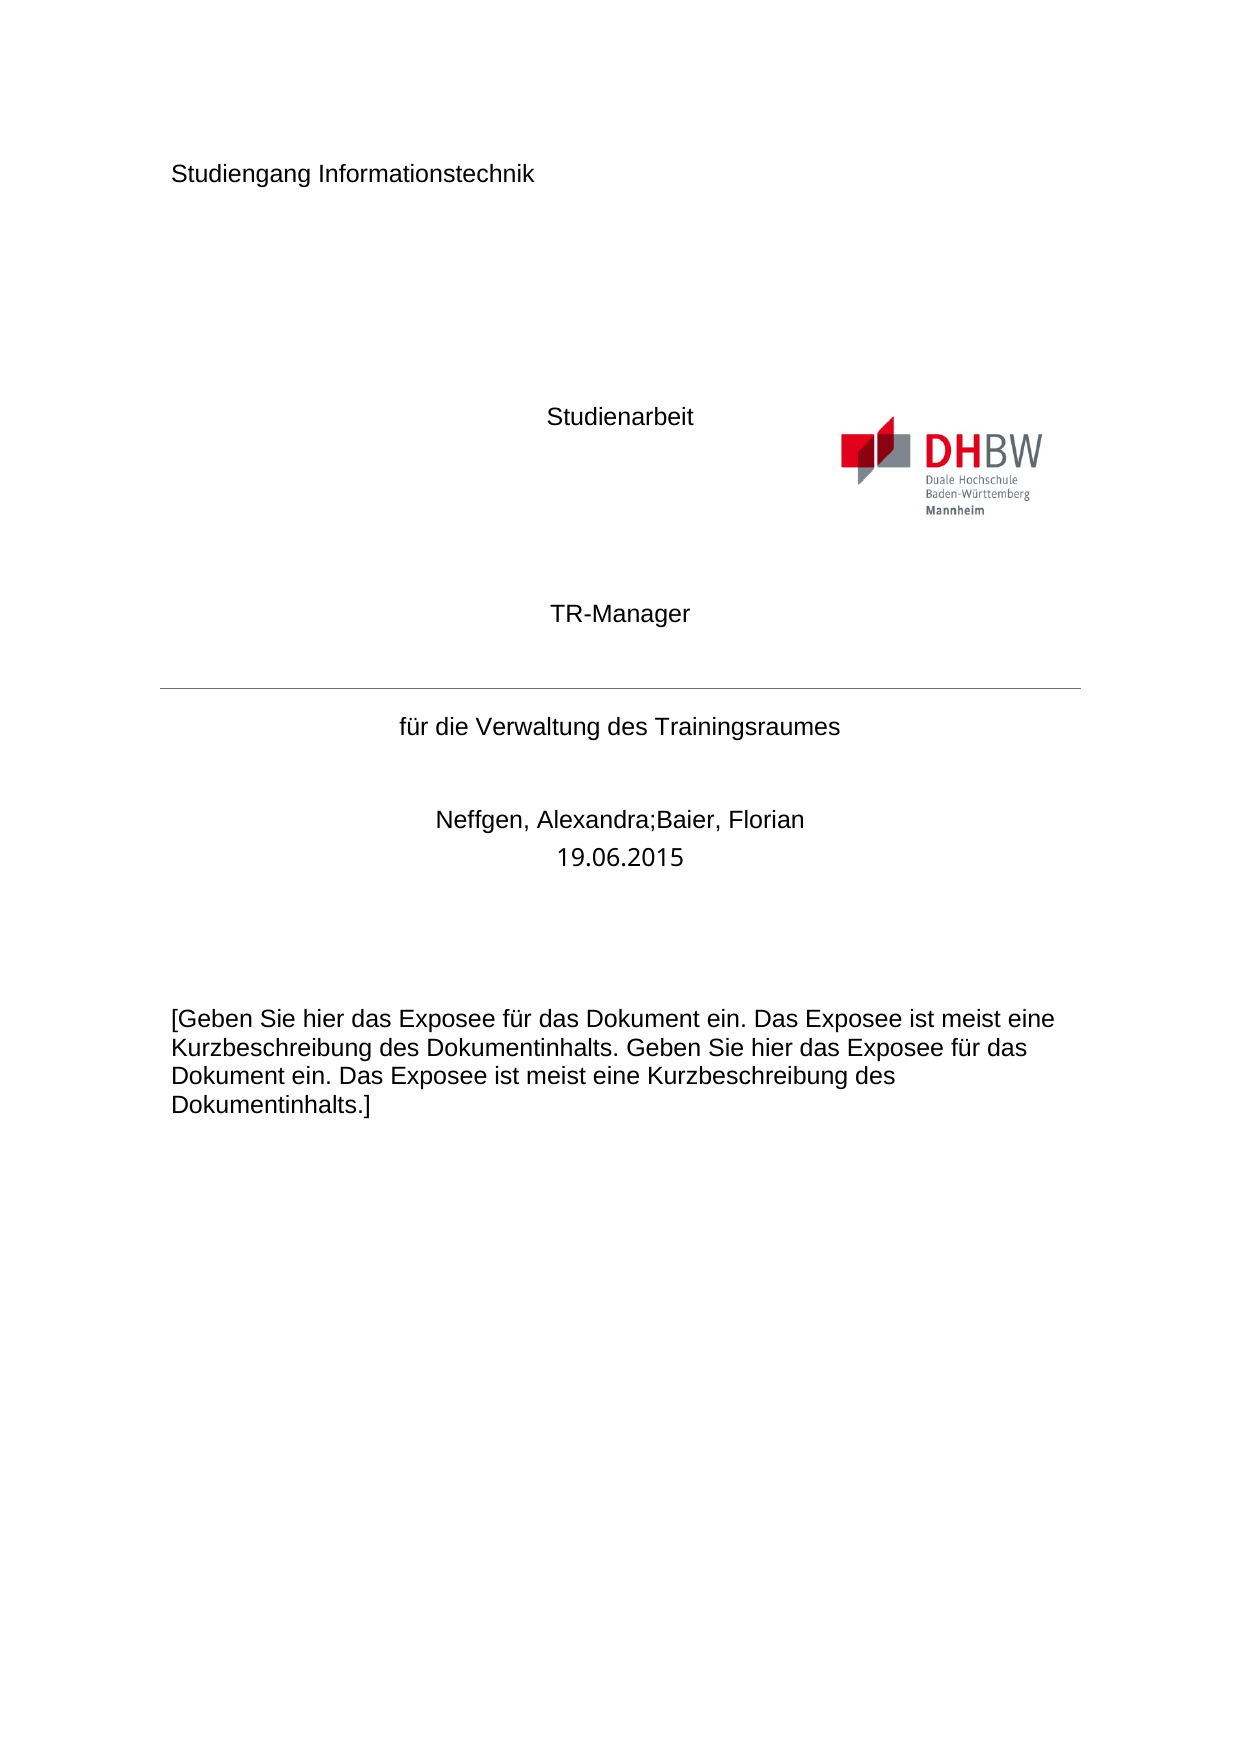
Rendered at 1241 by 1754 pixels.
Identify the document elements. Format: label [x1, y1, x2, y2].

picture [807, 402, 1075, 539]
